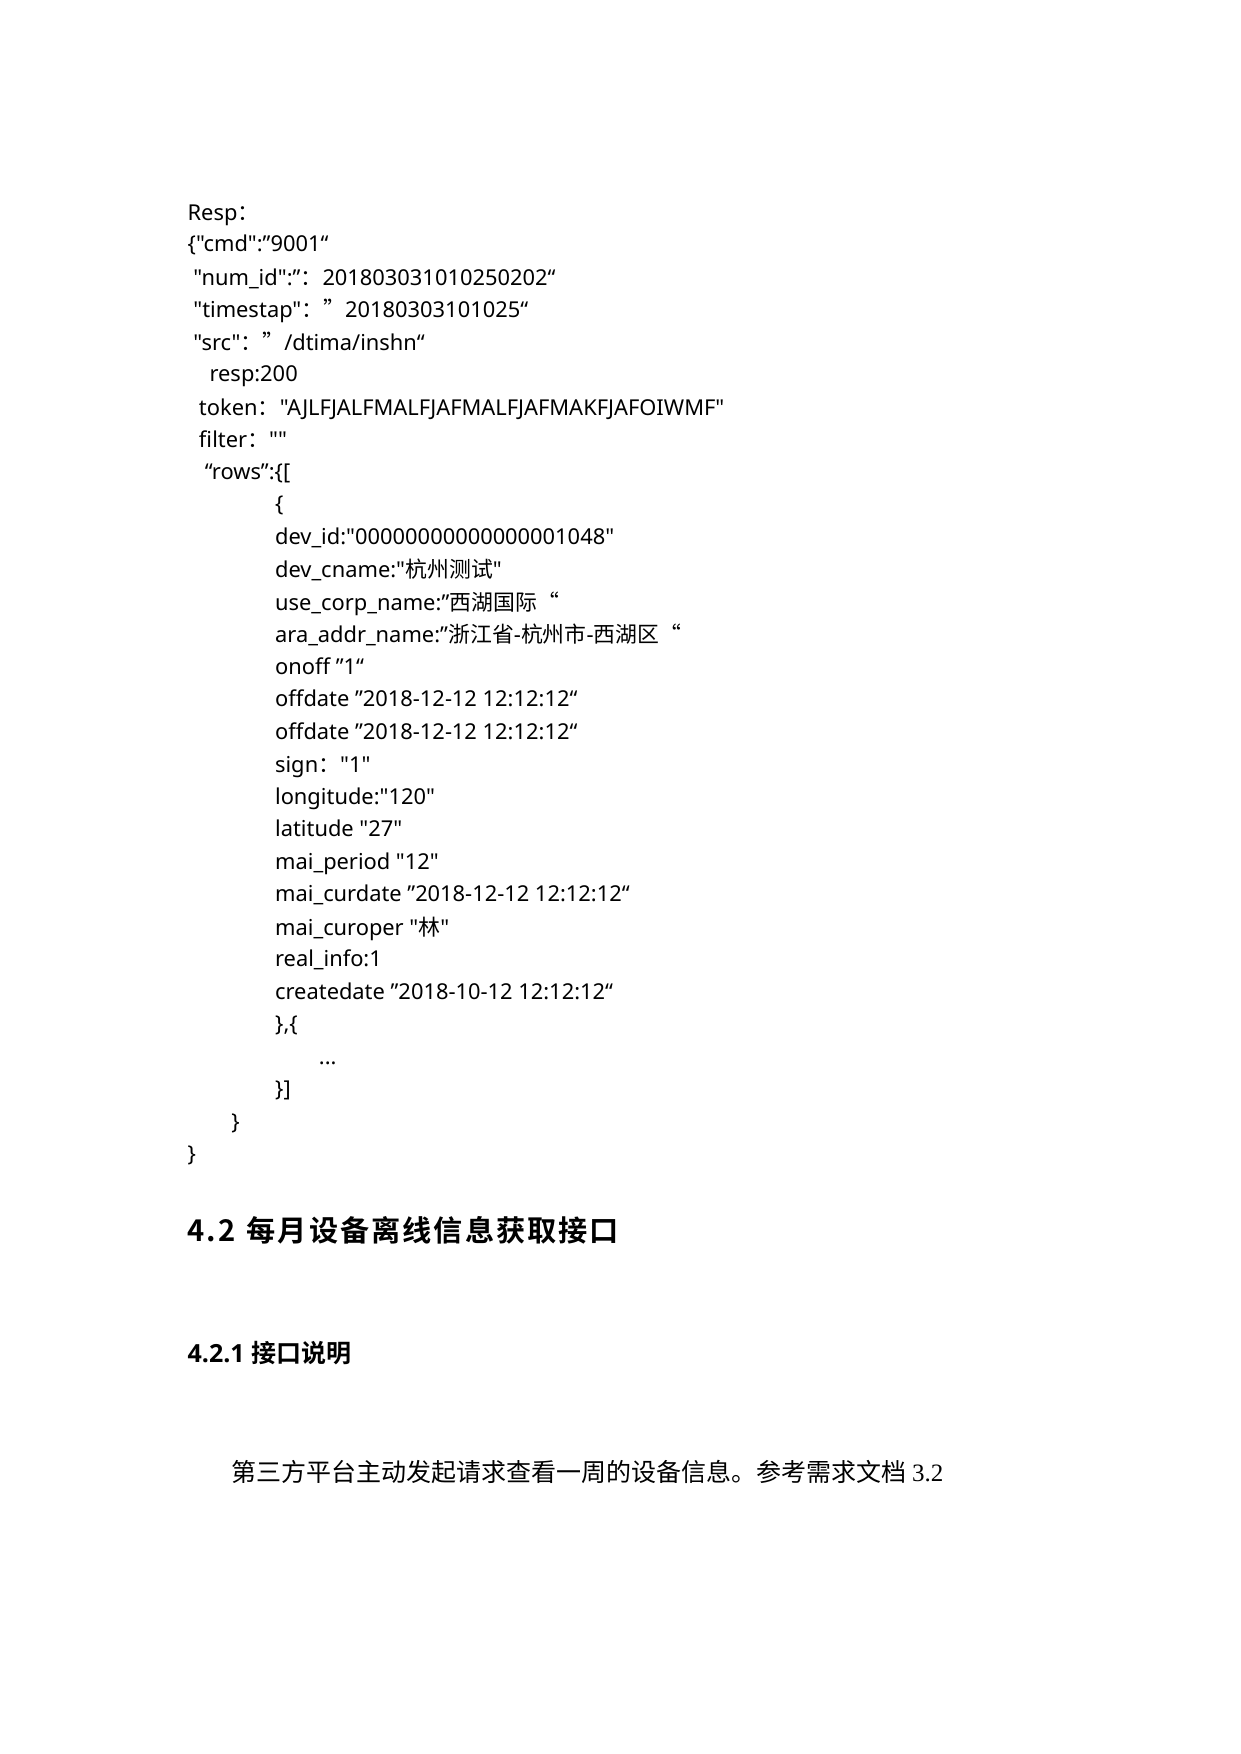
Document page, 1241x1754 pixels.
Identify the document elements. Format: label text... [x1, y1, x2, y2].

text mai_period "12" [187, 844, 1053, 877]
text token："AJLFJALFMALFJAFMALFJAFMAKFJAFOIWMF" [187, 389, 1053, 422]
text longitude:"120" [187, 779, 1053, 812]
text "timestap"：”20180303101025“ [187, 292, 1053, 324]
text sign："1" [187, 747, 1053, 779]
text ara_addr_name:”浙江省-杭州市-西湖区“ [187, 617, 1053, 649]
text offdate ”2018-12-12 12:12:12“ [187, 682, 1053, 714]
text Resp： [187, 194, 1053, 227]
text } [187, 1137, 1053, 1169]
text createdate ”2018-10-12 12:12:12“ [187, 974, 1053, 1007]
text real_info:1 [187, 942, 1053, 974]
text } [187, 1104, 1053, 1137]
subtitle 4.2 每月设备离线信息获取接口 [187, 1197, 1053, 1262]
text { [187, 487, 1053, 519]
text 第三方平台主动发起请求查看一周的设备信息。参考需求文档 3.2 [187, 1438, 1053, 1503]
text mai_curoper "林" [187, 909, 1053, 942]
text },{ [187, 1007, 1053, 1039]
text "num_id":”：201803031010250202“ [187, 259, 1053, 292]
text dev_id:"00000000000000001048" [187, 519, 1053, 552]
text onoff ”1“ [187, 649, 1053, 682]
text latitude "27" [187, 812, 1053, 844]
text resp:200 [187, 357, 1053, 389]
text offdate ”2018-12-12 12:12:12“ [231, 714, 1053, 747]
text "src"：”/dtima/inshn“ [187, 324, 1053, 357]
subtitle 4.2.1 接口说明 [187, 1319, 1053, 1384]
text }] [187, 1072, 1053, 1104]
text {"cmd":”9001“ [187, 227, 1053, 259]
text filter："" [187, 422, 1053, 454]
text mai_curdate ”2018-12-12 12:12:12“ [187, 877, 1053, 909]
text dev_cname:"杭州测试" [187, 552, 1053, 584]
text use_corp_name:”西湖国际“ [187, 584, 1053, 617]
text ... [187, 1039, 1053, 1072]
text “rows”:{[ [187, 454, 1053, 487]
